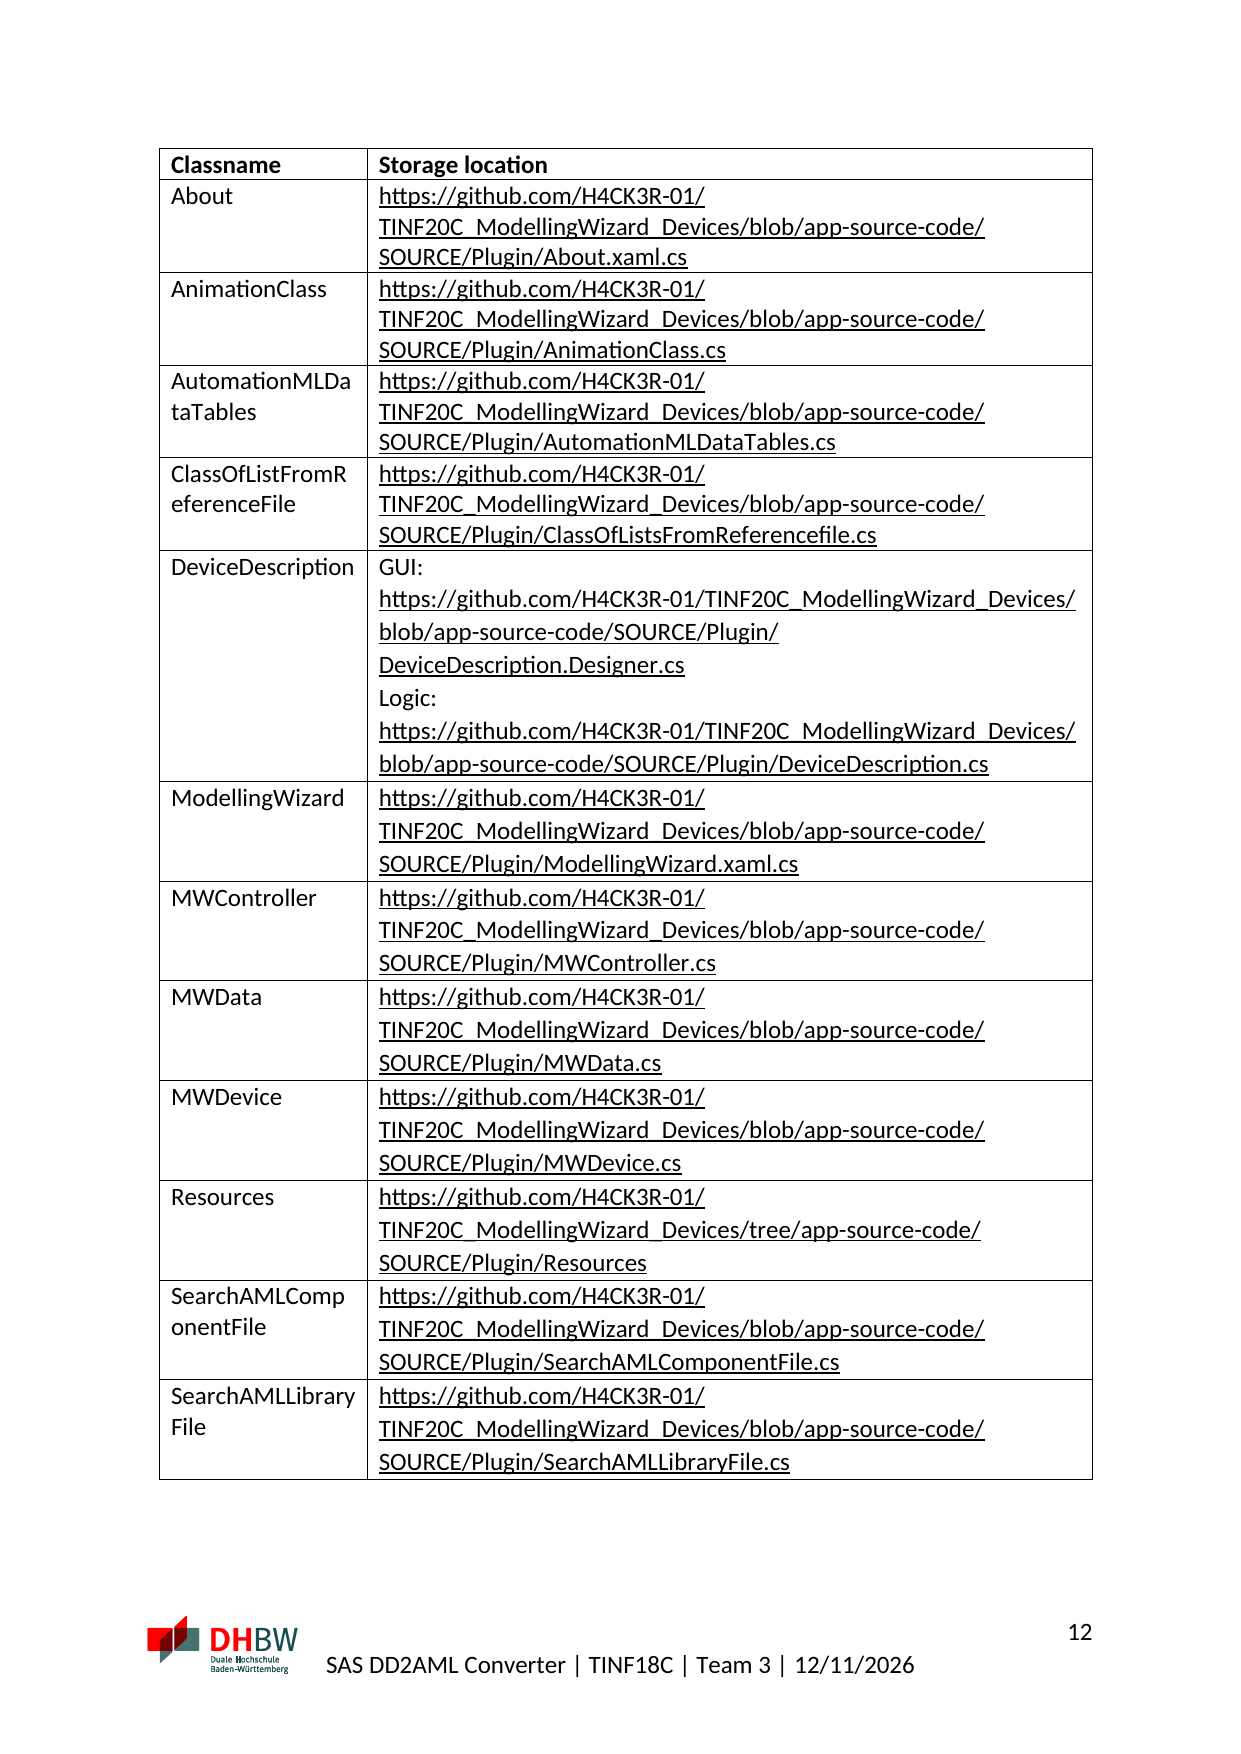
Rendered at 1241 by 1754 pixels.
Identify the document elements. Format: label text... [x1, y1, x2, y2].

table_cell MWController [160, 850, 367, 949]
table_cell Resources [160, 1149, 367, 1248]
table_cell AnimationClass [160, 241, 367, 333]
table_cell https://github.com/H4CK3R-01/TINF20C_ModellingWizard_Devices/blob/app-source-code/SOURCE/Plugin/About.xaml.cs [368, 149, 1092, 240]
table_cell MWData [160, 950, 367, 1048]
table_cell https://github.com/H4CK3R-01/TINF20C_ModellingWizard_Devices/blob/app-source-code/SOURCE/Plugin/SearchAMLComponentFile.cs [368, 1249, 1092, 1348]
table_cell https://github.com/H4CK3R-01/TINF20C_ModellingWizard_Devices/blob/app-source-code/SOURCE/Plugin/SearchAMLLibraryFile.cs [368, 1349, 1092, 1447]
table_cell https://github.com/H4CK3R-01/TINF20C_ModellingWizard_Devices/blob/app-source-code/SOURCE/Plugin/AutomationMLDataTables.cs [368, 334, 1092, 426]
table_cell ClassOfListFromReferenceFile [160, 427, 367, 518]
table_cell ModellingWizard [160, 751, 367, 849]
table_cell https://github.com/H4CK3R-01/TINF20C_ModellingWizard_Devices/blob/app-source-code/SOURCE/Plugin/MWData.cs [368, 950, 1092, 1048]
table_cell https://github.com/H4CK3R-01/TINF20C_ModellingWizard_Devices/tree/app-source-code/SOURCE/Plugin/Resources [368, 1149, 1092, 1248]
table_cell SearchAMLLibraryFile [160, 1349, 367, 1447]
table_cell https://github.com/H4CK3R-01/TINF20C_ModellingWizard_Devices/blob/app-source-code/SOURCE/Plugin/ModellingWizard.xaml.cs [368, 751, 1092, 849]
table_cell AutomationMLDataTables [160, 334, 367, 426]
table_cell https://github.com/H4CK3R-01/TINF20C_ModellingWizard_Devices/blob/app-source-code/SOURCE/Plugin/AnimationClass.cs [368, 241, 1092, 333]
table_cell GUI: https://github.com/H4CK3R-01/TINF20C_ModellingWizard_Devices/blob/app-source-code/SOURCE/Plugin/DeviceDescription.Designer.cs Logic: https://github.com/H4CK3R-01/TINF20C_ModellingWizard_Devices/blob/app-source-code/SOURCE/Plugin/DeviceDescription.cs [368, 519, 1092, 749]
table_cell About [160, 149, 367, 240]
table_cell DeviceDescription [160, 519, 367, 749]
table_cell SearchAMLComponentFile [160, 1249, 367, 1348]
table_cell https://github.com/H4CK3R-01/TINF20C_ModellingWizard_Devices/blob/app-source-code/SOURCE/Plugin/MWController.cs [368, 850, 1092, 949]
table_cell https://github.com/H4CK3R-01/TINF20C_ModellingWizard_Devices/blob/app-source-code/SOURCE/Plugin/ClassOfListsFromReferencefile.cs [368, 427, 1092, 518]
table_cell MWDevice [160, 1050, 367, 1148]
table_cell https://github.com/H4CK3R-01/TINF20C_ModellingWizard_Devices/blob/app-source-code/SOURCE/Plugin/MWDevice.cs [368, 1050, 1092, 1148]
